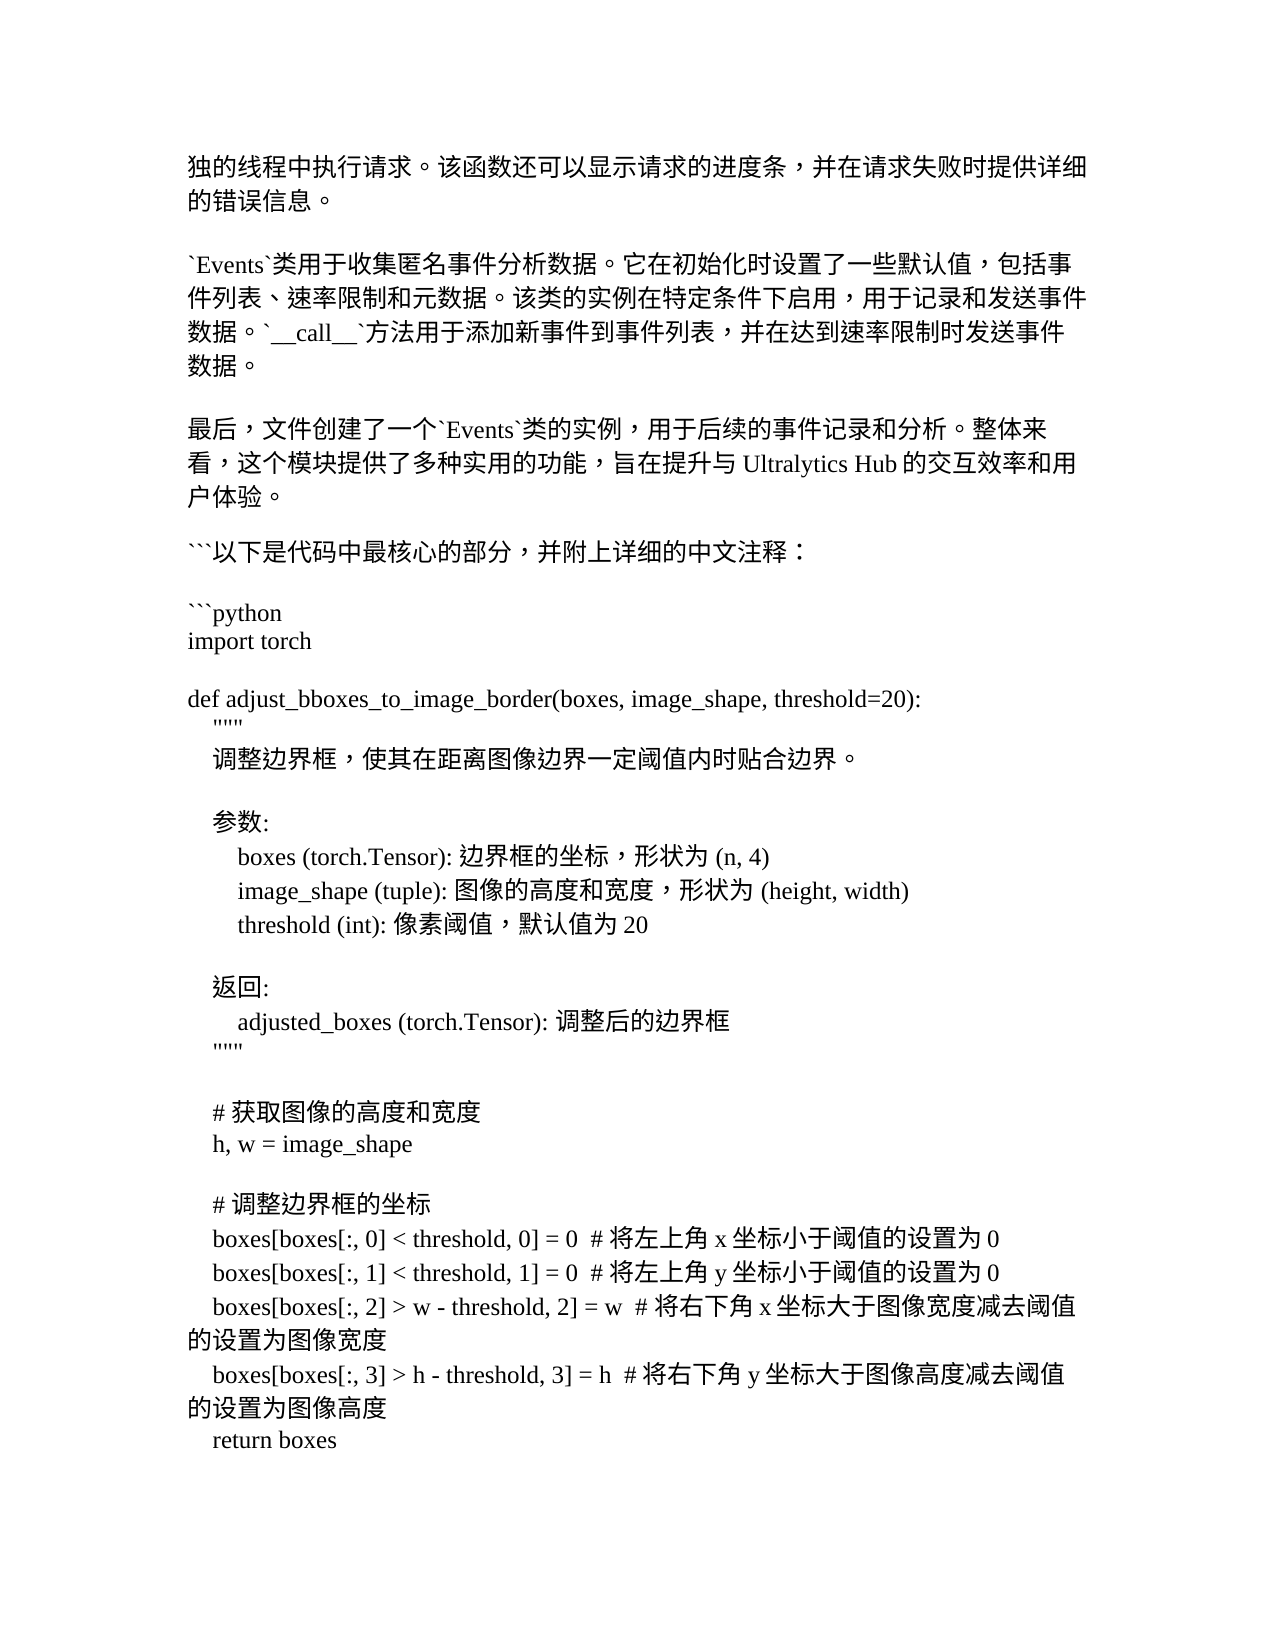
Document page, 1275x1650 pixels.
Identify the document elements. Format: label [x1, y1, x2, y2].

text [187, 150, 1087, 514]
text [187, 535, 1087, 1482]
